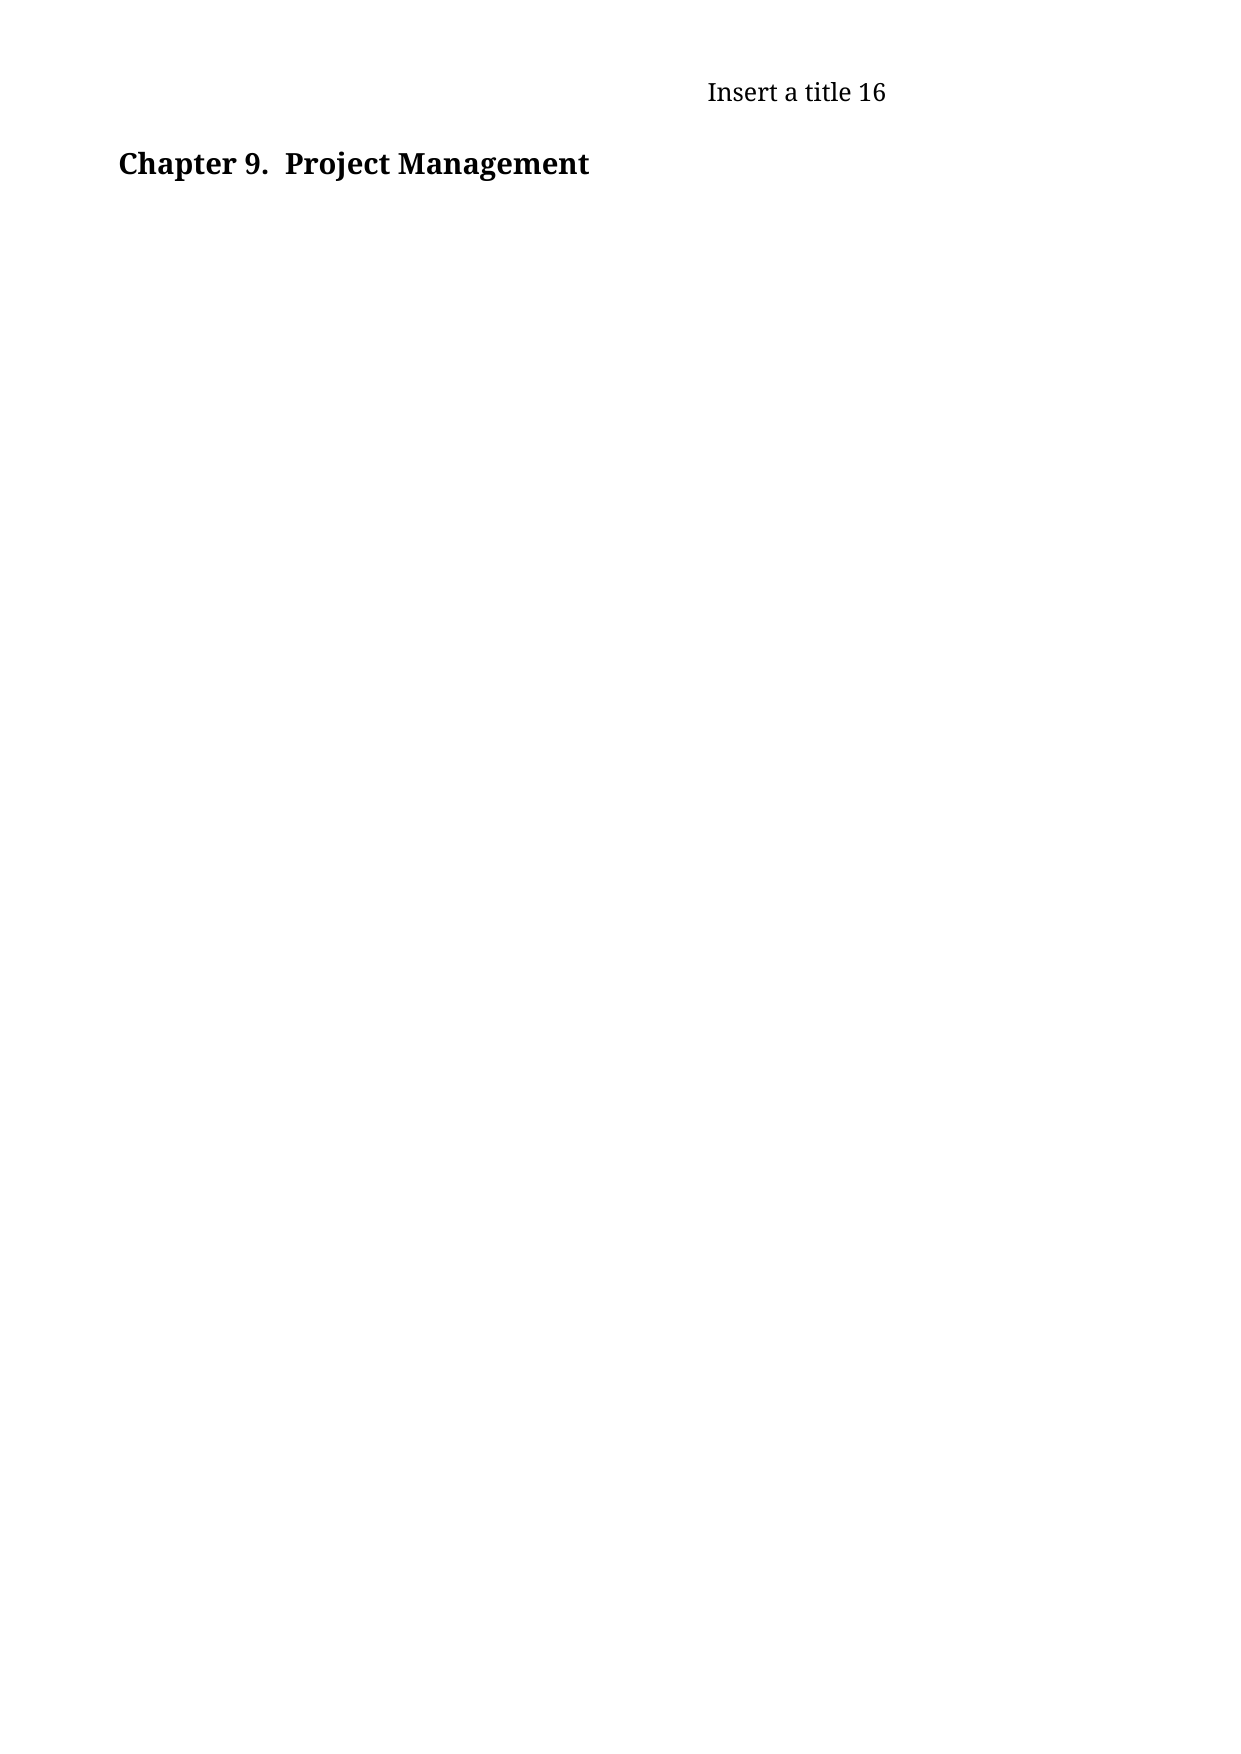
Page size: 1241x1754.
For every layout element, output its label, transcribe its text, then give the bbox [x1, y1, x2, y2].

subtitle Project Management [118, 143, 886, 183]
